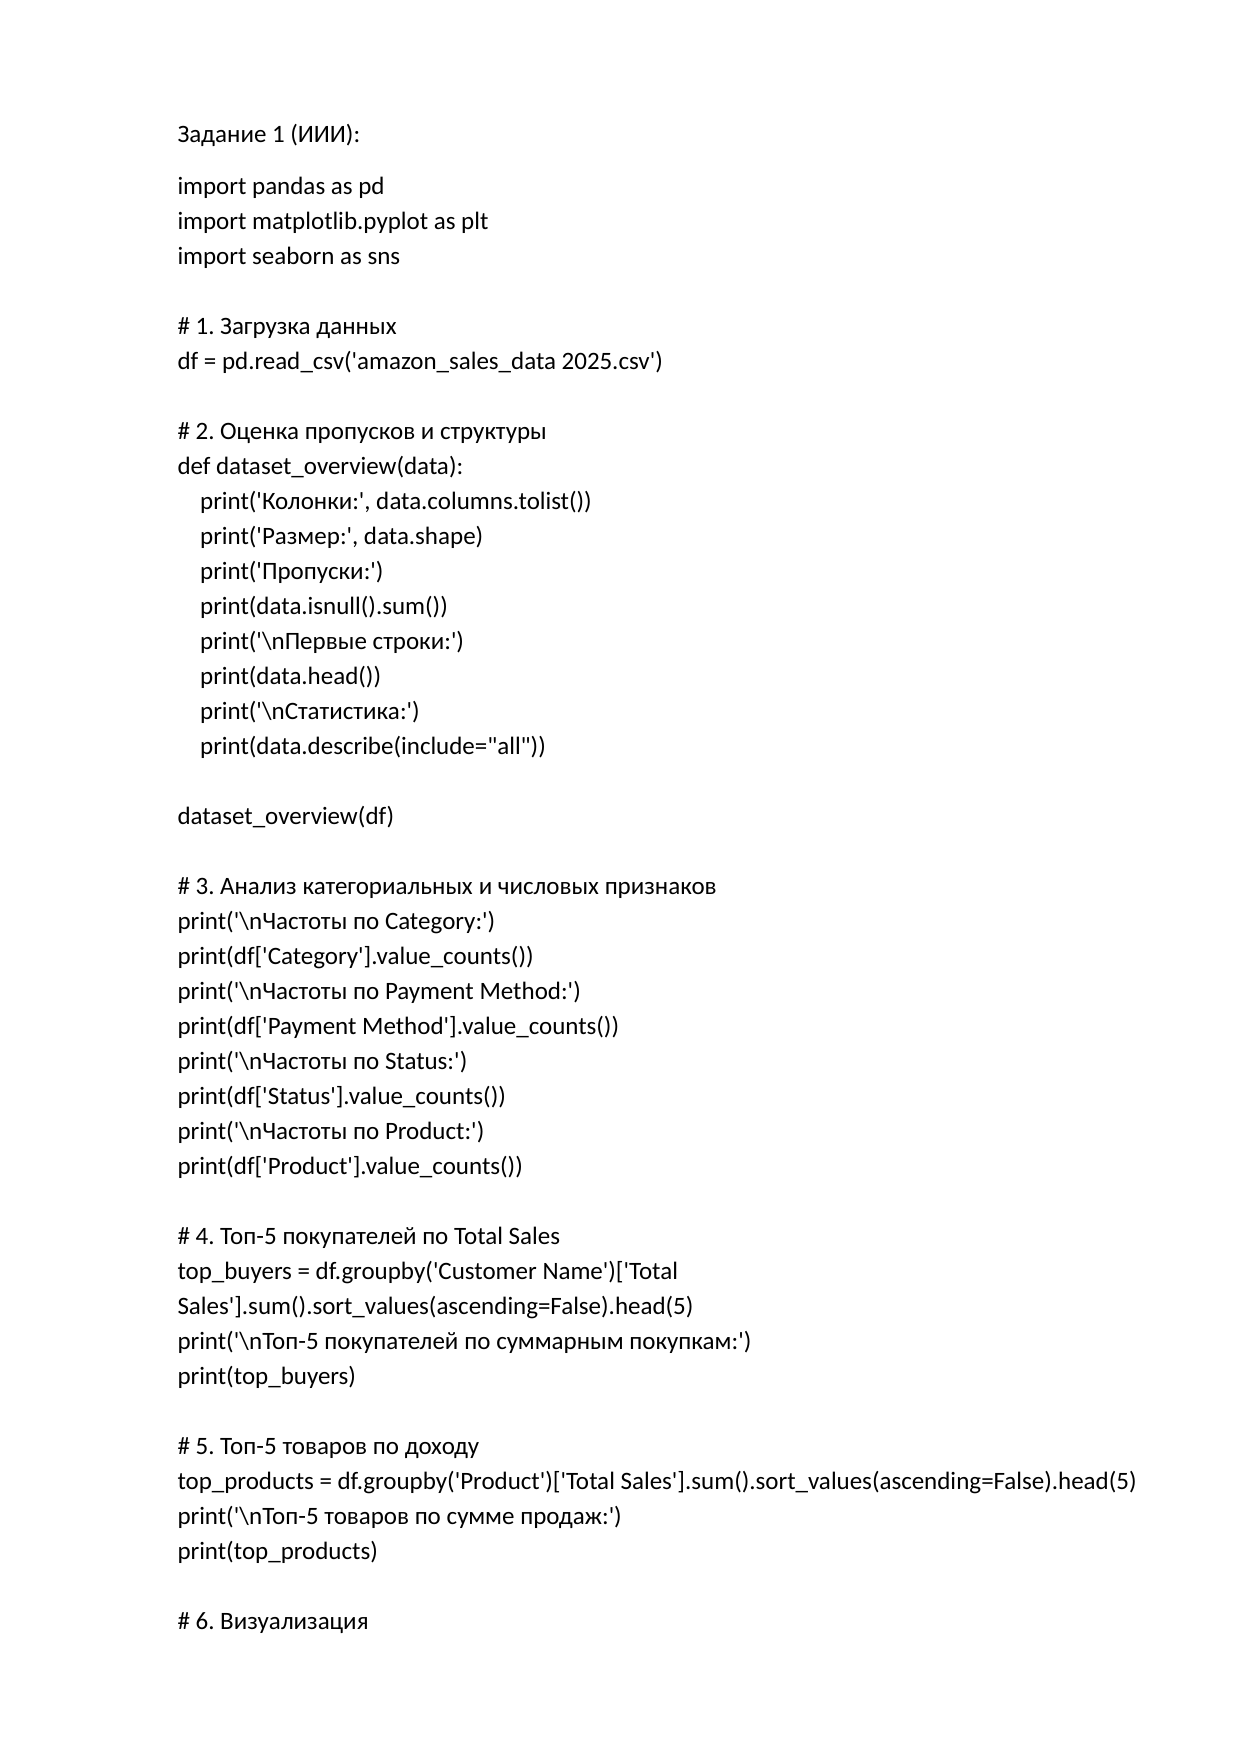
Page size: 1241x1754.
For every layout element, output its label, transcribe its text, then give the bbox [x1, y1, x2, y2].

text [177, 170, 1152, 1635]
text Задание 1 (ИИИ): [177, 118, 1152, 149]
